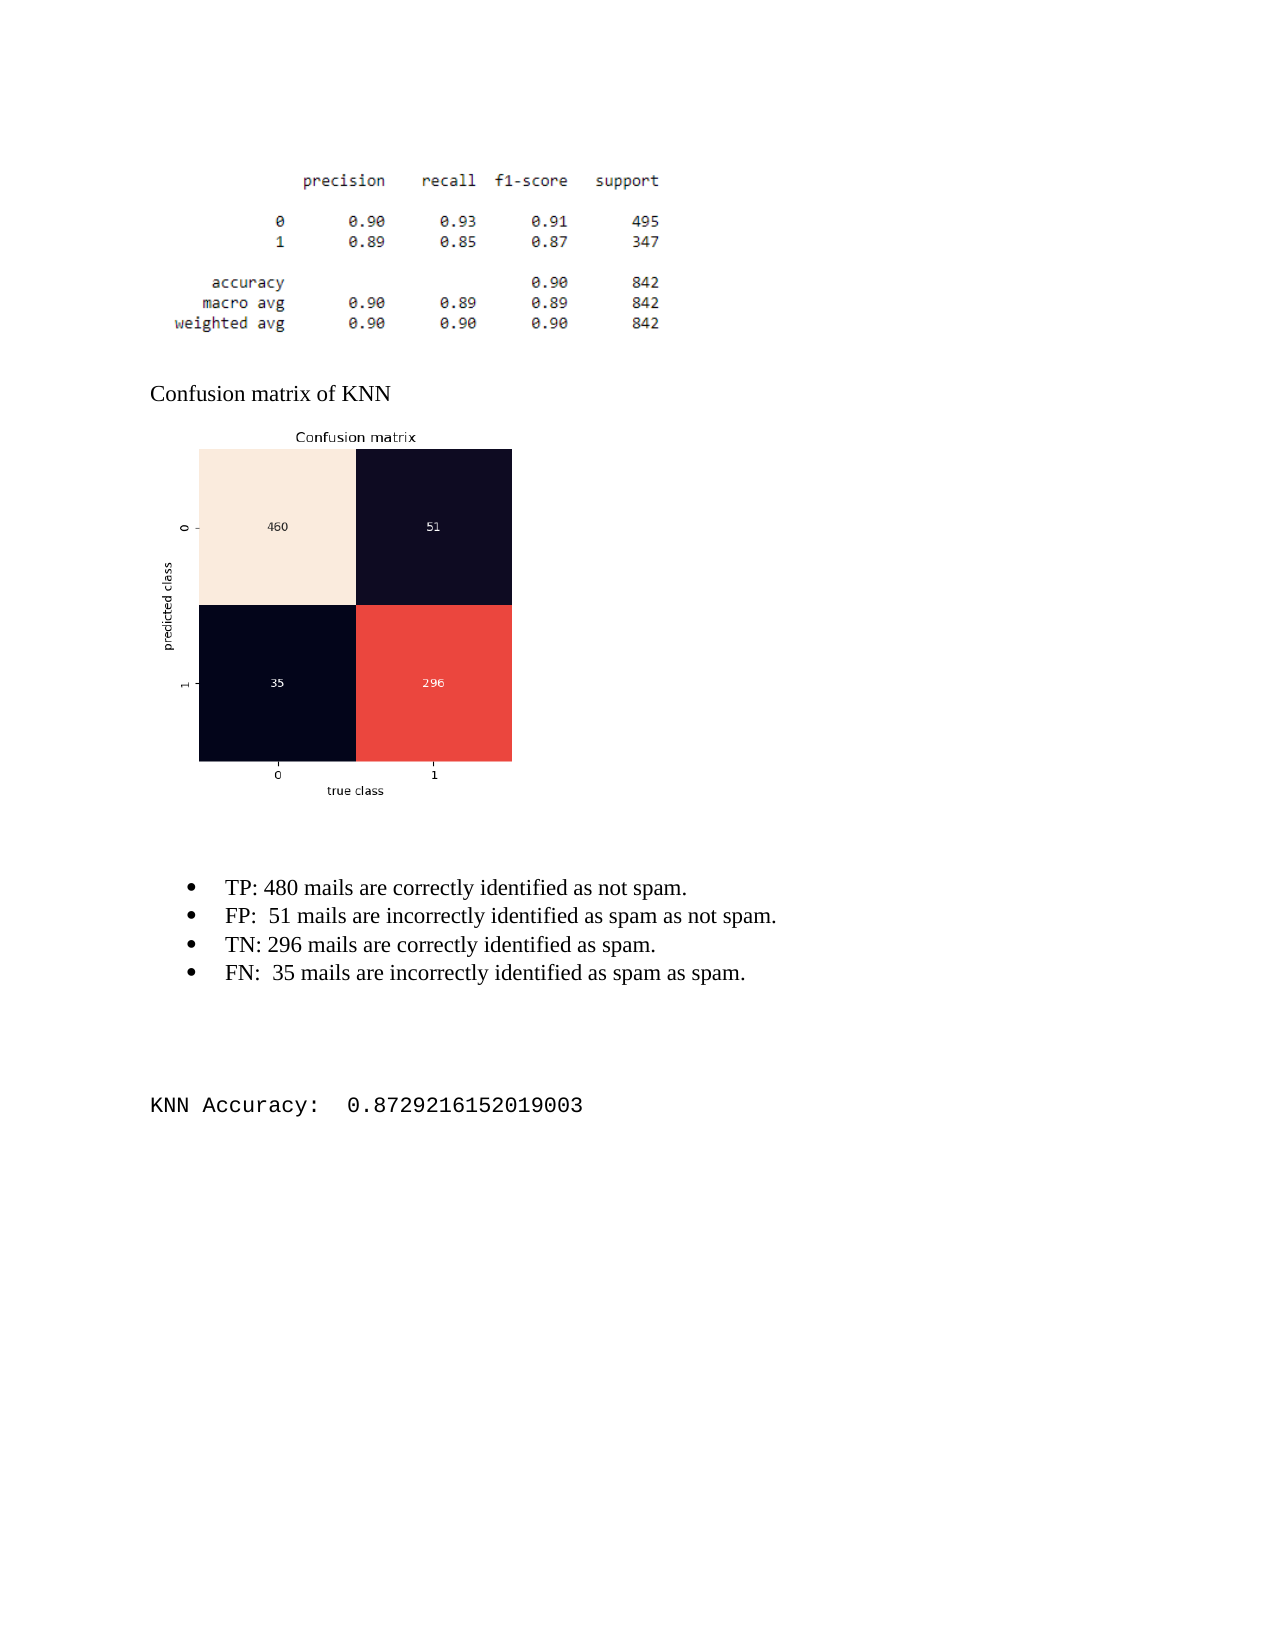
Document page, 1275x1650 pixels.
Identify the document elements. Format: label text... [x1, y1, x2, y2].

list TN: 296 mails are correctly identified as spam. [187, 931, 1125, 957]
list FP: 51 mails are incorrectly identified as spam as not spam. [187, 902, 1125, 928]
list FN: 35 mails are incorrectly identified as spam as spam. [187, 959, 1125, 985]
picture [150, 425, 541, 810]
text KNN Accuracy: 0.8729216152019003 [150, 1094, 1125, 1119]
text Confusion matrix of KNN [150, 380, 1125, 406]
list TP: 480 mails are correctly identified as not spam. [187, 874, 1125, 900]
picture [150, 150, 708, 362]
